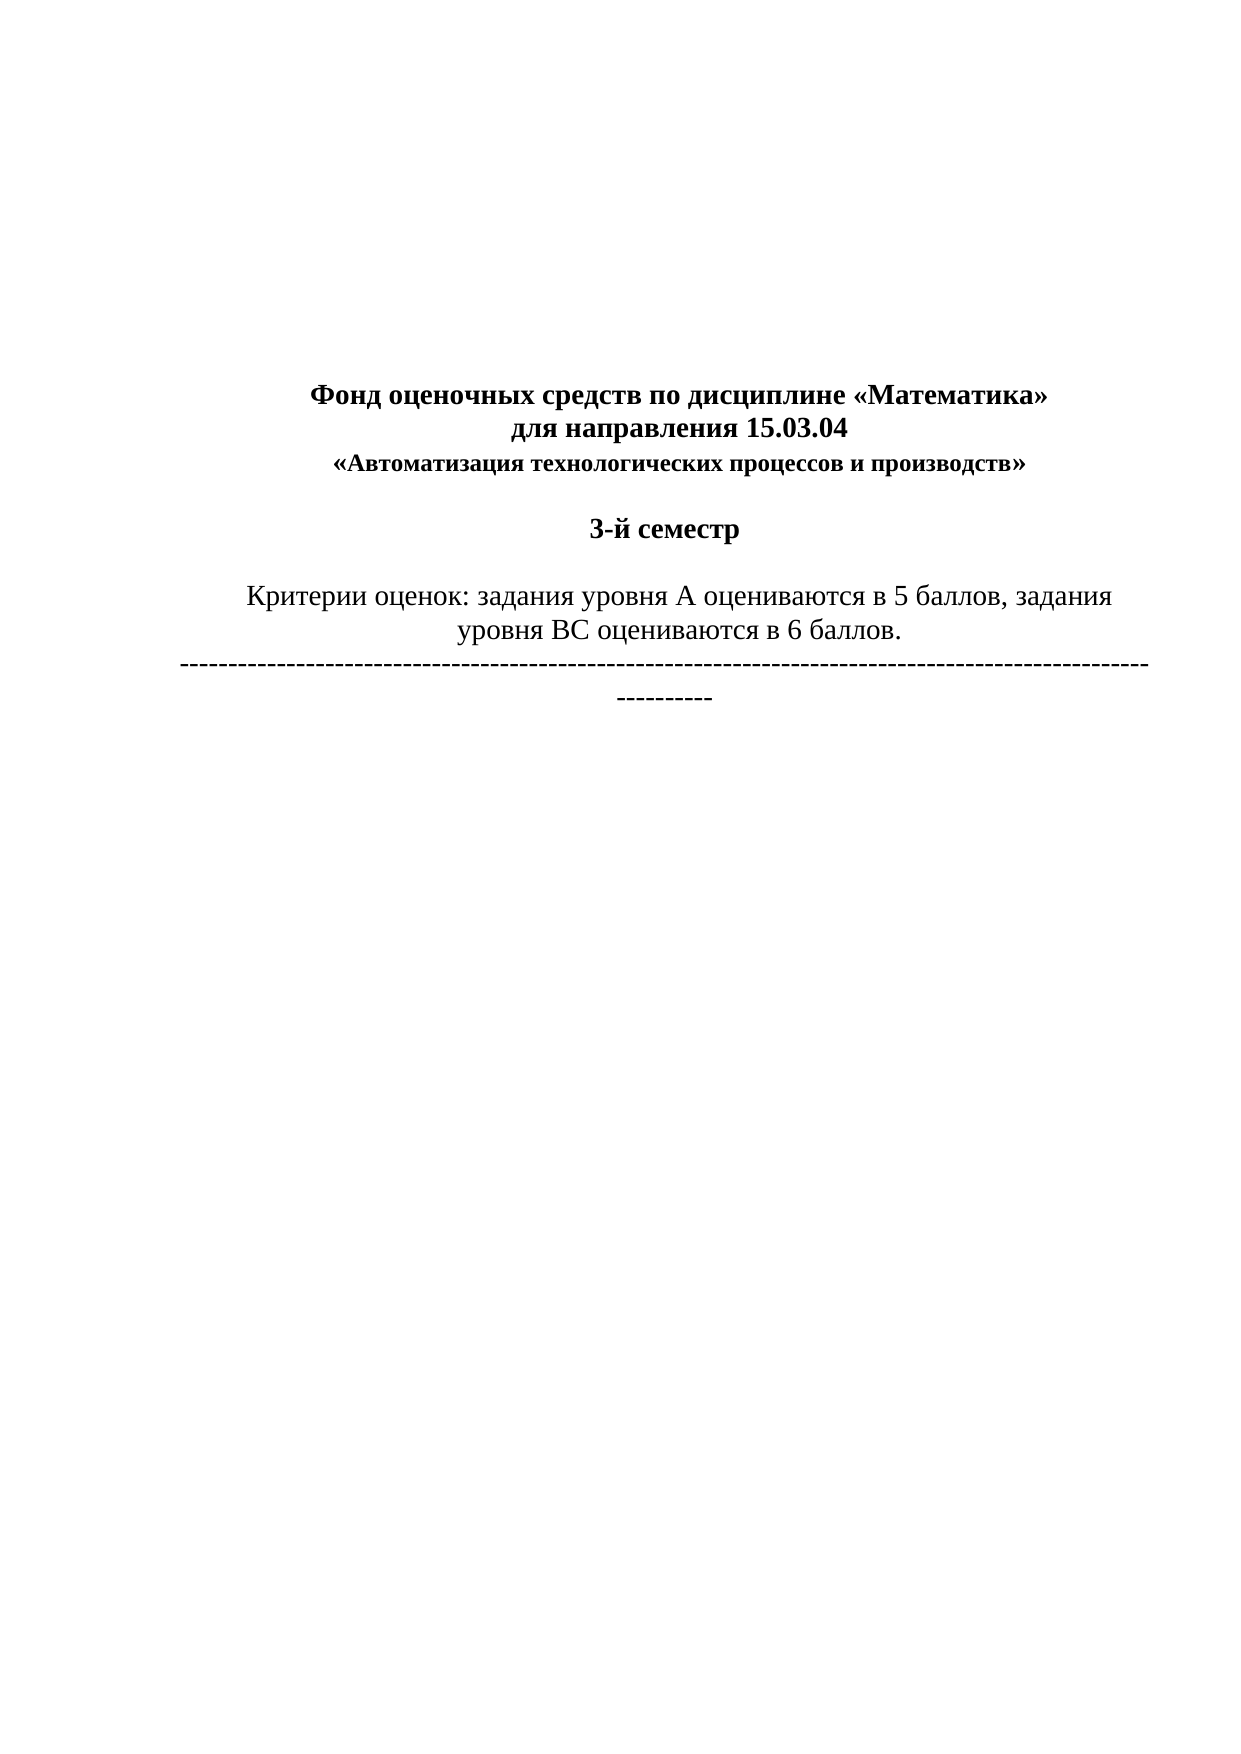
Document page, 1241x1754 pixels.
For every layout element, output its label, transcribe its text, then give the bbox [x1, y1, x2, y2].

list «Автоматизация технологических процессов и производств» [207, 444, 1152, 478]
text -------------------------------------------------------------------------------------------------------------- [177, 645, 1152, 712]
list Критерии оценок: задания уровня А оцениваются в 5 баллов, задания уровня BC оцениваются в 6 баллов. [207, 578, 1152, 645]
list Фонд оценочных средств по дисциплине «Математика» [207, 377, 1152, 411]
text 3-й семестр [177, 511, 1152, 545]
list для направления 15.03.04 [207, 411, 1152, 444]
